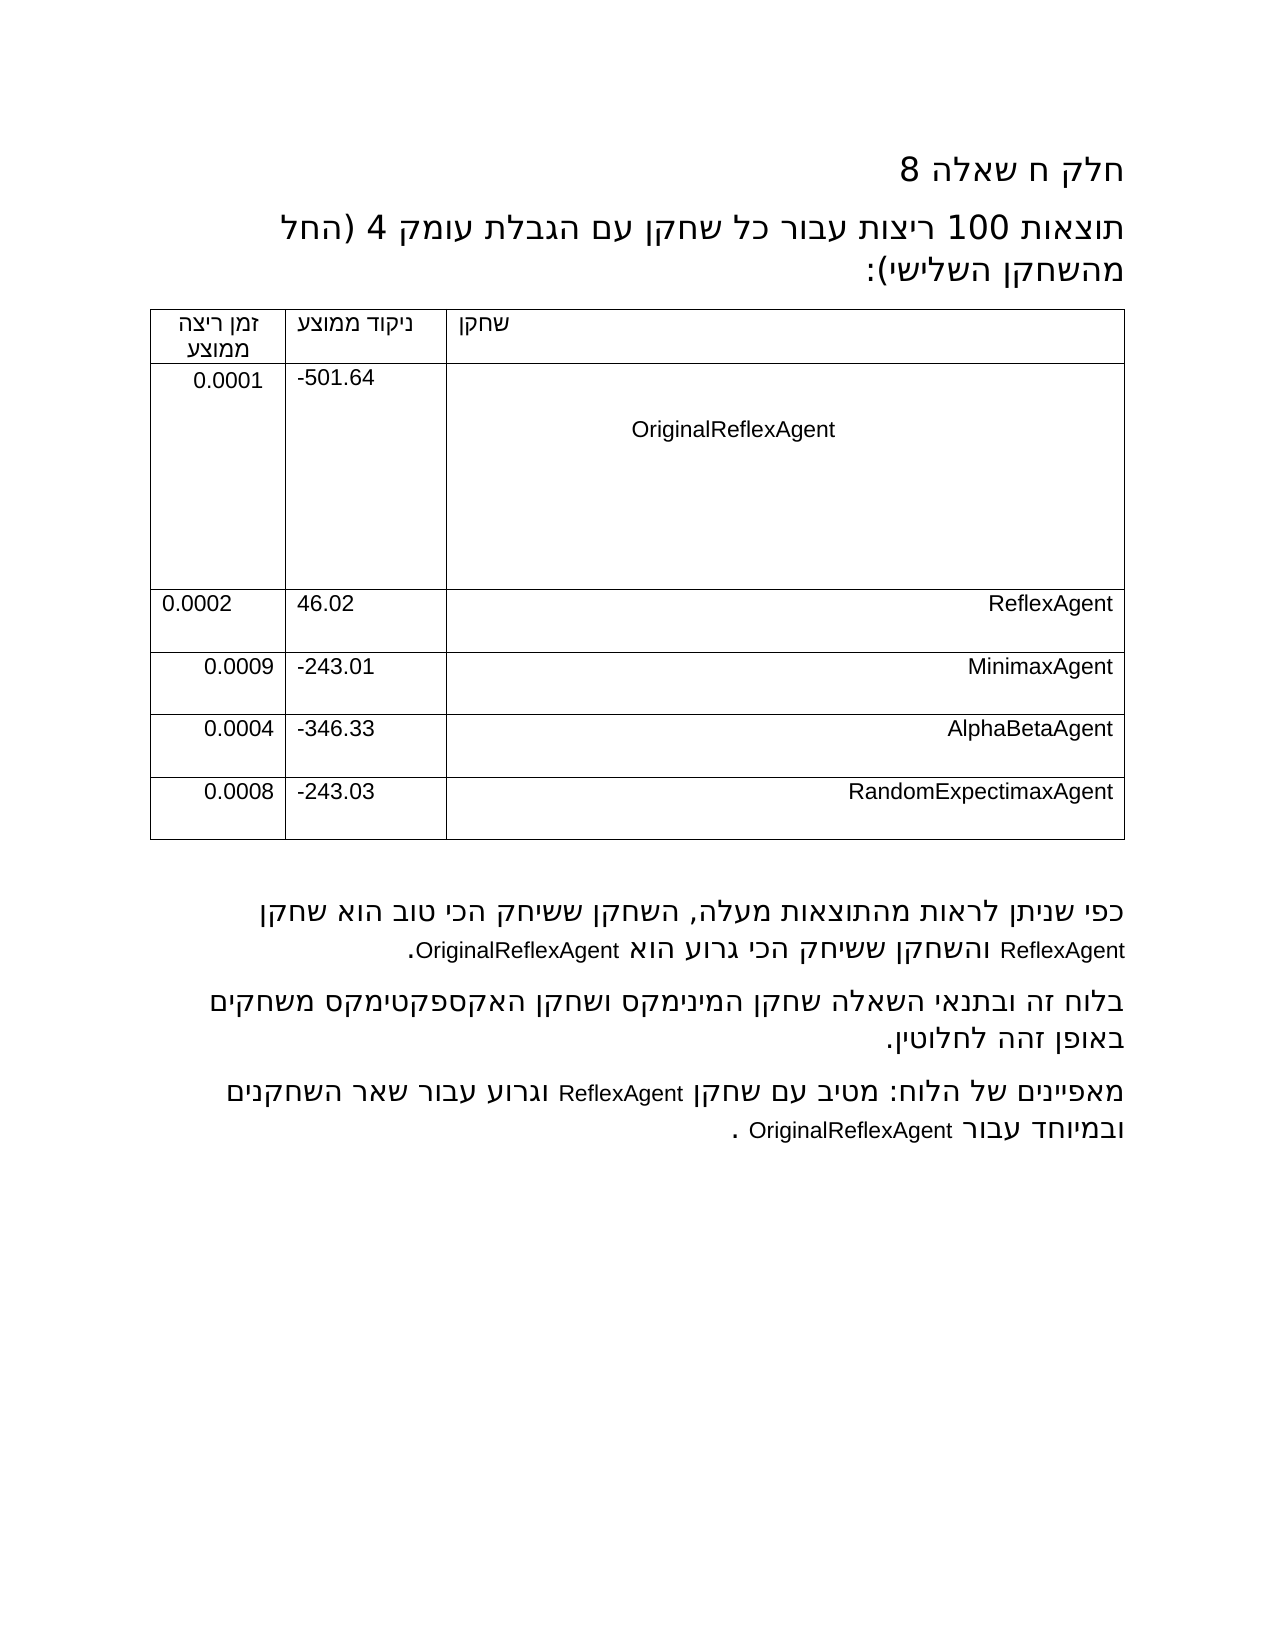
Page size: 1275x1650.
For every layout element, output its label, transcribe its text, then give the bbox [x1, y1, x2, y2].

table_cell RandomExpectimaxAgent [447, 778, 1124, 839]
table_header שחקן [447, 310, 1124, 363]
table_cell 0.0009 [151, 653, 285, 714]
table_cell [151, 364, 285, 589]
text מאפיינים של הלוח: מטיב עם שחקן ReflexAgent וגרוע עבור שאר השחקנים ובמיוחד עבור OriginalReflexAgent . [150, 1074, 1125, 1145]
table_cell -501.64 [286, 364, 446, 589]
text כפי שניתן לראות מהתוצאות מעלה, השחקן ששיחק הכי טוב הוא שחקן ReflexAgent והשחקן ששיחק הכי גרוע הוא OriginalReflexAgent. [150, 894, 1125, 965]
table_cell 0.0004 [151, 715, 285, 777]
table_header ניקוד ממוצע [286, 310, 446, 363]
table_cell [447, 364, 1124, 589]
text תוצאות 100 ריצות עבור כל שחקן עם הגבלת עומק 4 (החל מהשחקן השלישי): [150, 208, 1125, 289]
table_cell -243.01 [286, 653, 446, 714]
table_cell 0.0002 [151, 590, 285, 652]
text בלוח זה ובתנאי השאלה שחקן המינימקס ושחקן האקספקטימקס משחקים באופן זהה לחלוטין. [150, 984, 1125, 1055]
table_cell AlphaBetaAgent [447, 715, 1124, 777]
text חלק ח שאלה 8 [150, 150, 1125, 189]
table_cell ReflexAgent [447, 590, 1124, 652]
table_cell -346.33 [286, 715, 446, 777]
table_cell 46.02 [286, 590, 446, 652]
table_cell MinimaxAgent [447, 653, 1124, 714]
table_cell -243.03 [286, 778, 446, 839]
table_cell 0.0008 [151, 778, 285, 839]
table_header זמן ריצה ממוצע [151, 310, 285, 363]
